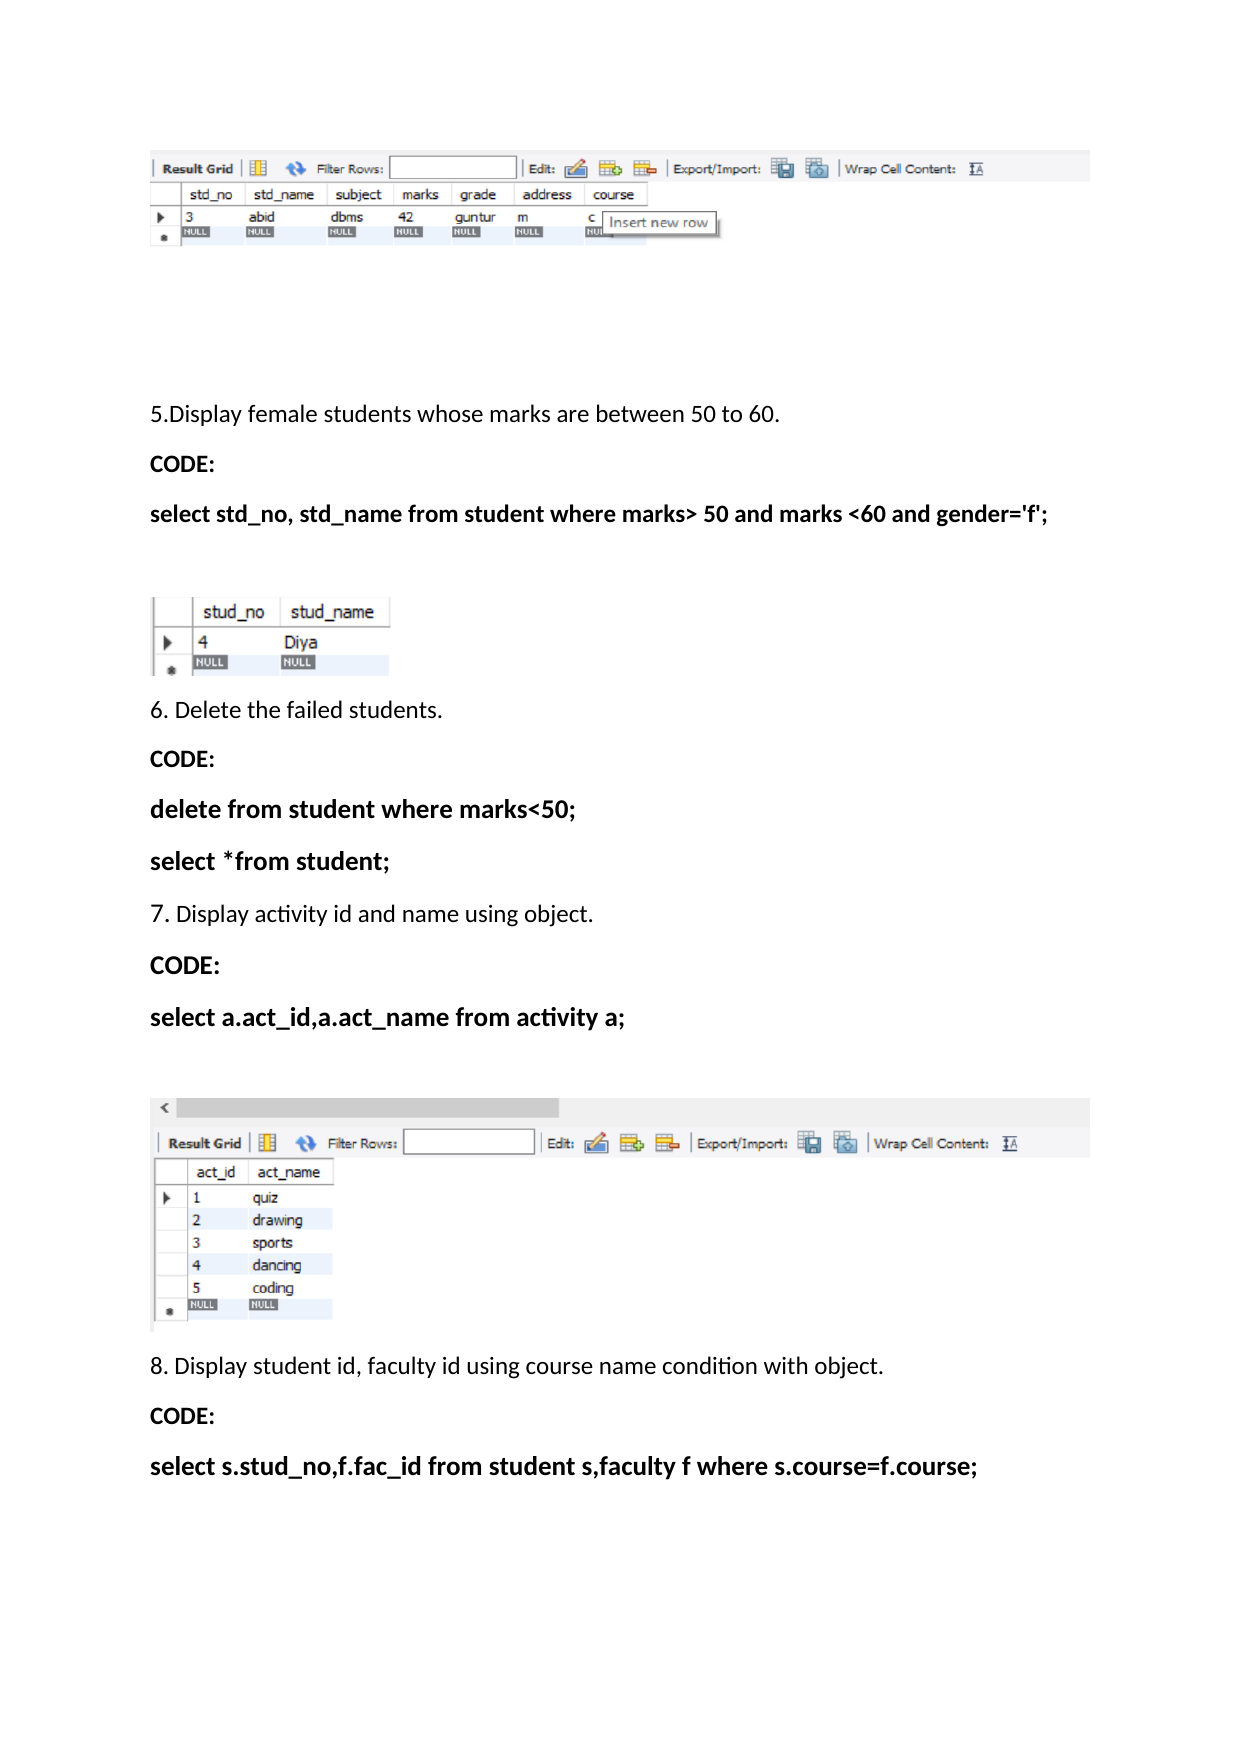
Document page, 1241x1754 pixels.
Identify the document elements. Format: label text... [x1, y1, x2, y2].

text CODE: [150, 743, 1090, 774]
text select a.act_id,a.act_name from activity a; [150, 1000, 1090, 1033]
text CODE: [150, 948, 1090, 981]
text select *from student; [150, 844, 1090, 877]
text select s.stud_no,f.fac_id from student s,faculty f where s.course=f.course; [150, 1449, 1090, 1482]
text 7. Display activity id and name using object. [150, 896, 1090, 929]
picture [150, 1098, 1091, 1332]
text select std_no, std_name from student where marks> 50 and marks <60 and gender='f'; [150, 498, 1090, 528]
text 6. Delete the failed students. [150, 694, 1090, 724]
text 5.Display female students whose marks are between 50 to 60. [150, 399, 1090, 429]
text 8. Display student id, faculty id using course name condition with object. [150, 1350, 1090, 1381]
text CODE: [150, 448, 1090, 479]
text delete from student where marks<50; [150, 793, 1090, 826]
text CODE: [150, 1400, 1090, 1430]
picture [150, 597, 397, 676]
picture [150, 150, 1091, 331]
